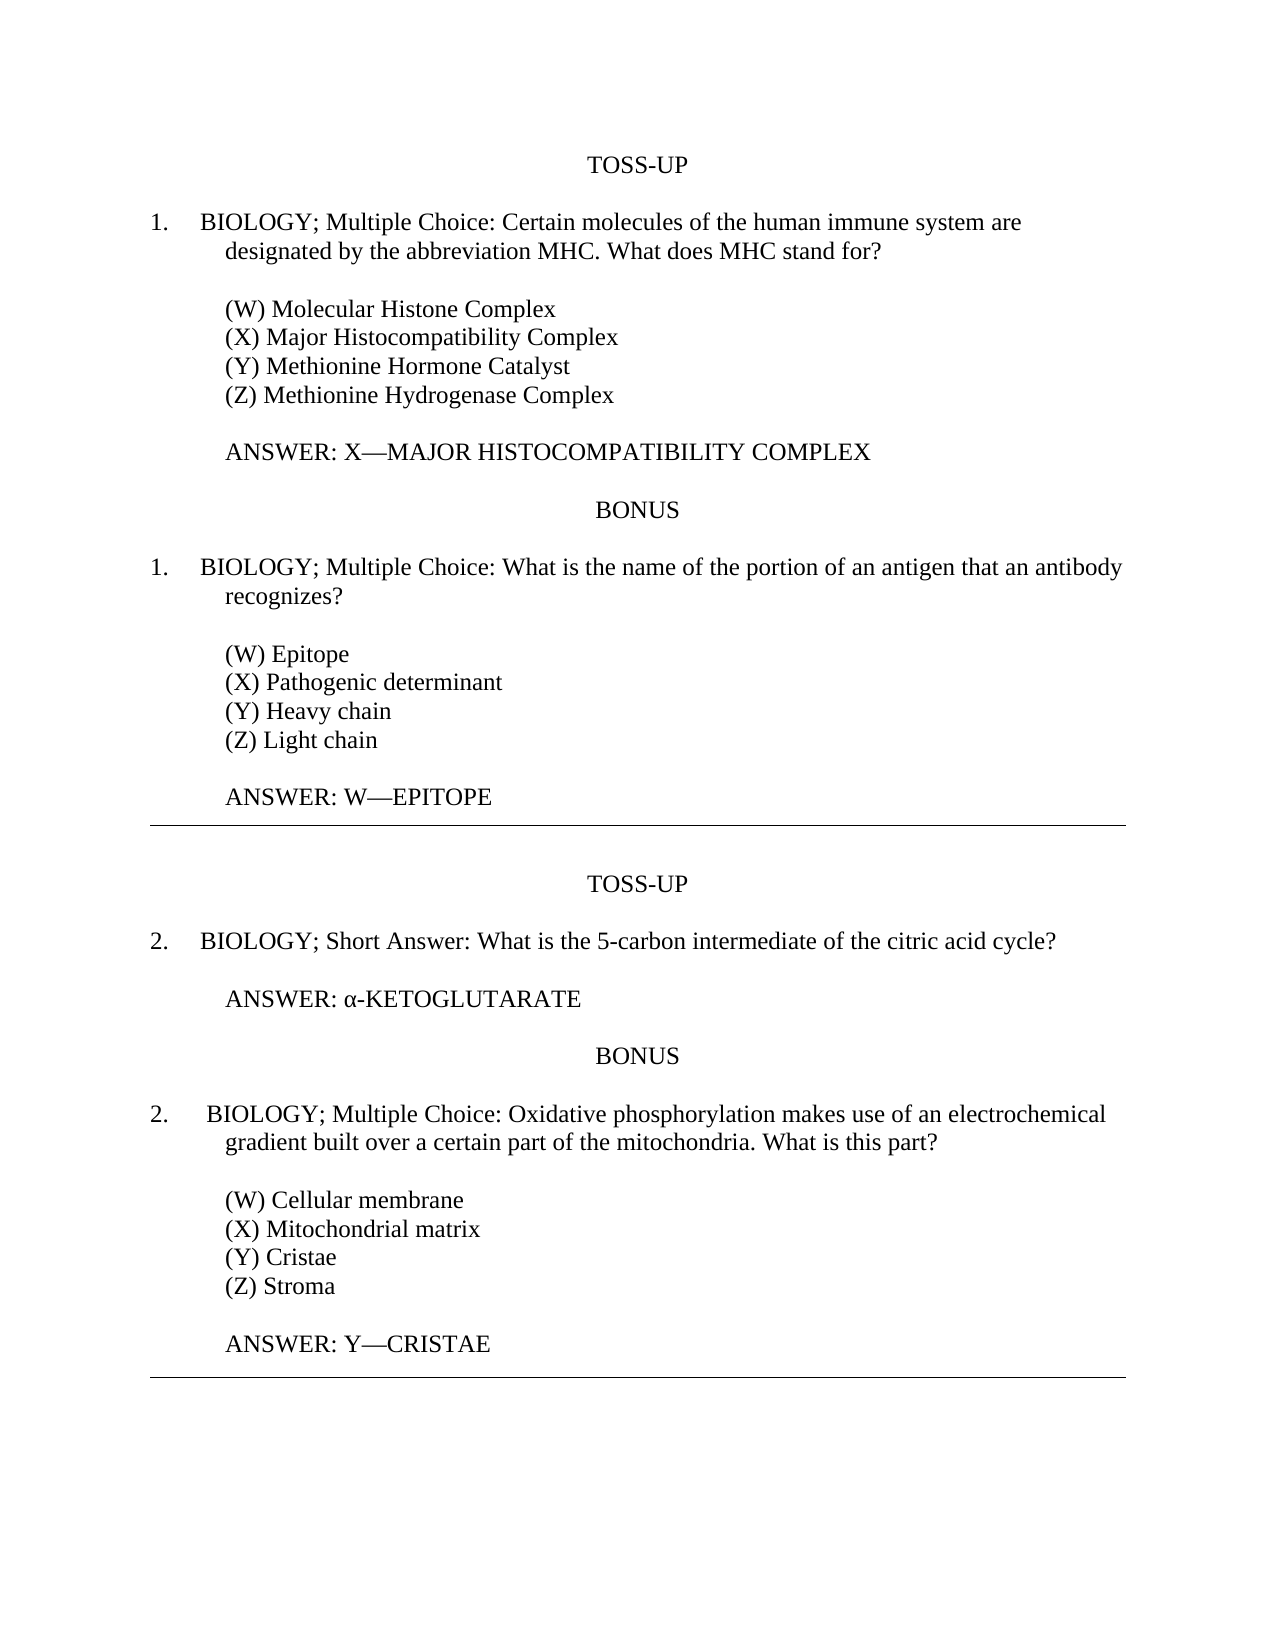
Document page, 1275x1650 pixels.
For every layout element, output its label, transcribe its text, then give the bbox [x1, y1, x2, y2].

text (W) Cellular membrane [225, 1185, 1125, 1214]
text ANSWER: X—MAJOR HISTOCOMPATIBILITY COMPLEX [150, 437, 1125, 466]
text (W) Epitope [150, 639, 1125, 667]
text TOSS-UP [150, 869, 1125, 897]
text 2. BIOLOGY; Short Answer: What is the 5-carbon intermediate of the citric acid cycle? [150, 926, 1125, 955]
text designated by the abbreviation MHC. What does MHC stand for? [150, 236, 1125, 265]
text recognizes? [150, 581, 1125, 610]
text TOSS-UP [150, 150, 1125, 179]
text ANSWER: α-KETOGLUTARATE [150, 984, 1125, 1012]
text ANSWER: Y—CRISTAE [225, 1329, 1125, 1357]
text BONUS [150, 1041, 1125, 1070]
text (Z) Stroma [225, 1271, 1125, 1300]
list BIOLOGY; Multiple Choice: Oxidative phosphorylation makes use of an electrochemical gradient built over a certain part of the mitochondria. What is this part? [150, 1099, 1125, 1156]
text 1. BIOLOGY; Multiple Choice: What is the name of the portion of an antigen that an antibody [150, 552, 1125, 581]
text (X) Major Histocompatibility Complex [150, 322, 1125, 351]
text (Y) Heavy chain [150, 696, 1125, 725]
text ANSWER: W—EPITOPE [150, 782, 1125, 811]
text (X) Pathogenic determinant [150, 667, 1125, 696]
text (W) Molecular Histone Complex [150, 294, 1125, 322]
text (X) Mitochondrial matrix [225, 1214, 1125, 1242]
text BONUS [150, 495, 1125, 524]
text (Y) Methionine Hormone Catalyst [150, 351, 1125, 380]
text (Y) Cristae [225, 1242, 1125, 1271]
text (Z) Methionine Hydrogenase Complex [150, 380, 1125, 409]
text 1. BIOLOGY; Multiple Choice: Certain molecules of the human immune system are [150, 207, 1125, 236]
text (Z) Light chain [150, 725, 1125, 754]
